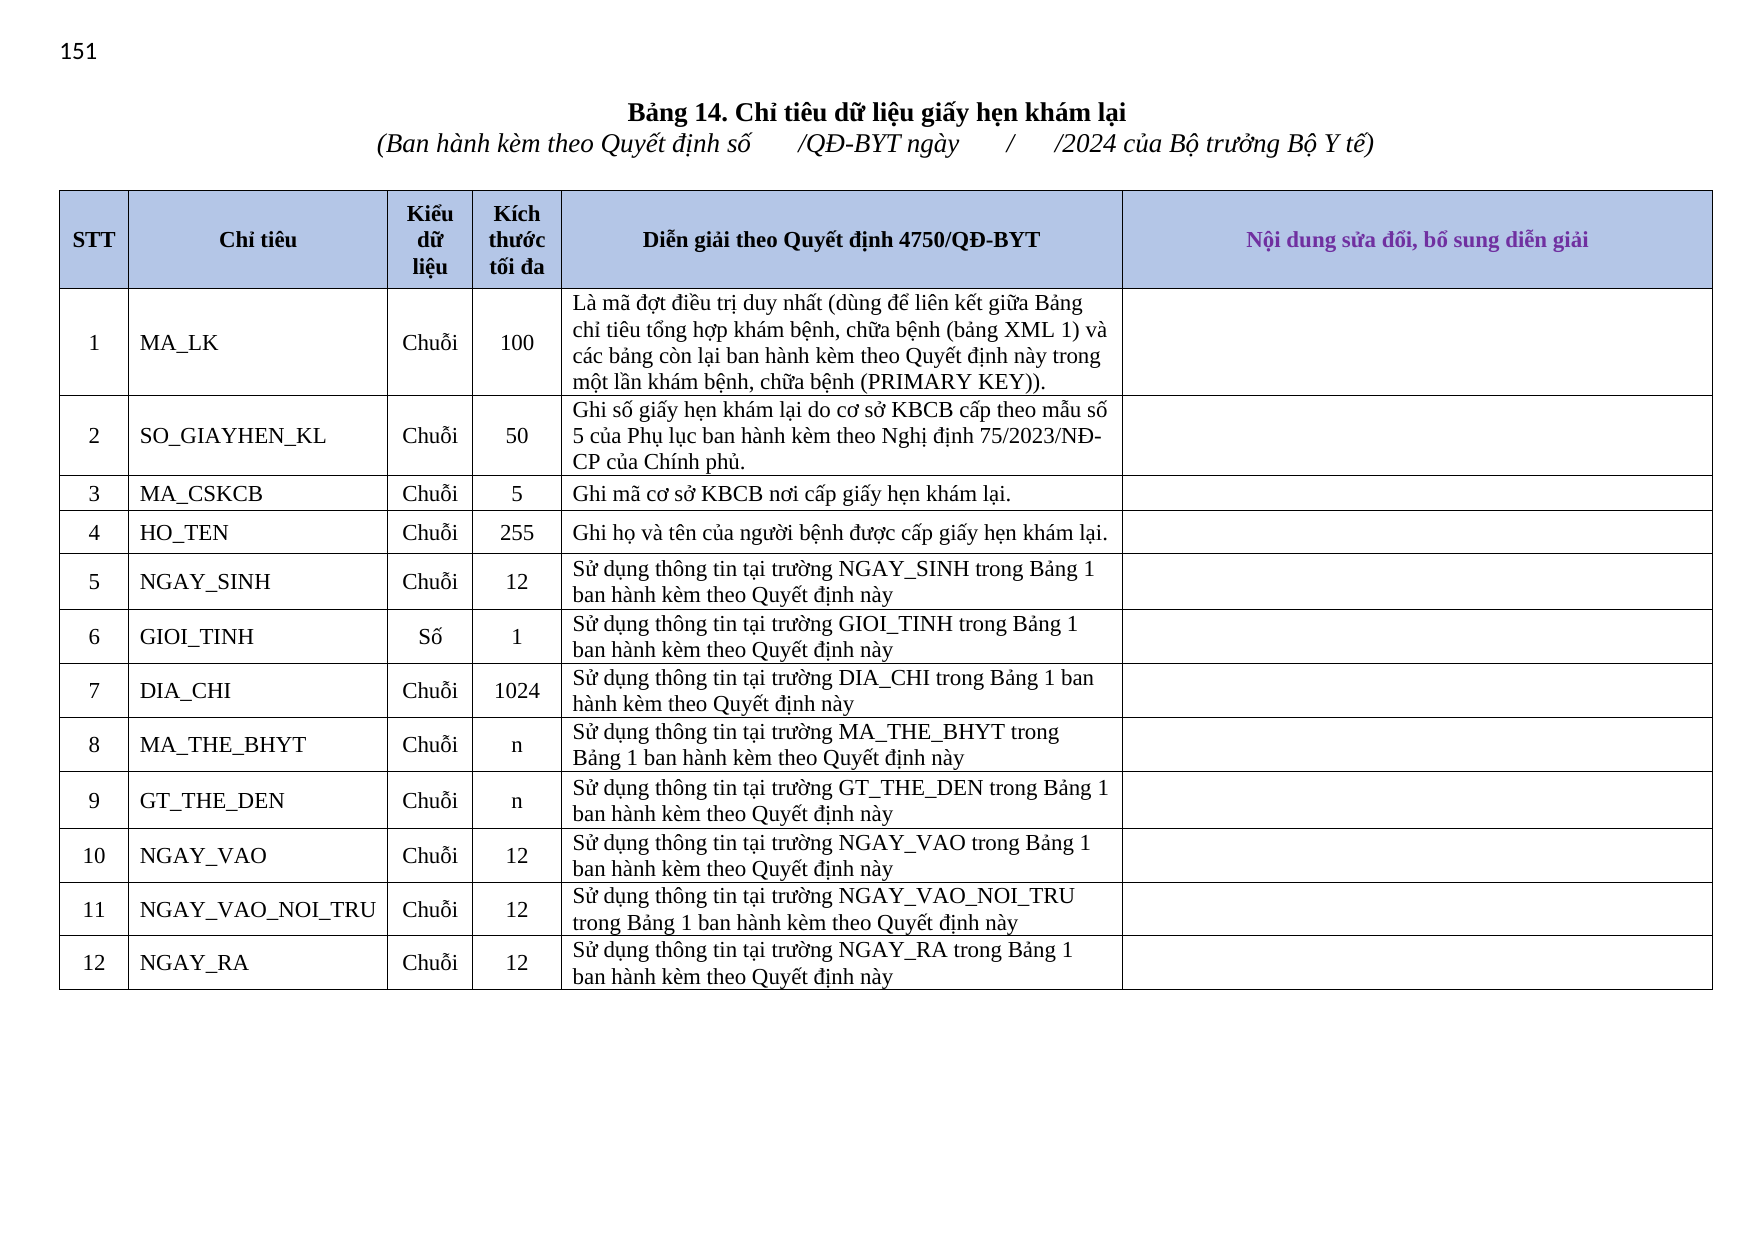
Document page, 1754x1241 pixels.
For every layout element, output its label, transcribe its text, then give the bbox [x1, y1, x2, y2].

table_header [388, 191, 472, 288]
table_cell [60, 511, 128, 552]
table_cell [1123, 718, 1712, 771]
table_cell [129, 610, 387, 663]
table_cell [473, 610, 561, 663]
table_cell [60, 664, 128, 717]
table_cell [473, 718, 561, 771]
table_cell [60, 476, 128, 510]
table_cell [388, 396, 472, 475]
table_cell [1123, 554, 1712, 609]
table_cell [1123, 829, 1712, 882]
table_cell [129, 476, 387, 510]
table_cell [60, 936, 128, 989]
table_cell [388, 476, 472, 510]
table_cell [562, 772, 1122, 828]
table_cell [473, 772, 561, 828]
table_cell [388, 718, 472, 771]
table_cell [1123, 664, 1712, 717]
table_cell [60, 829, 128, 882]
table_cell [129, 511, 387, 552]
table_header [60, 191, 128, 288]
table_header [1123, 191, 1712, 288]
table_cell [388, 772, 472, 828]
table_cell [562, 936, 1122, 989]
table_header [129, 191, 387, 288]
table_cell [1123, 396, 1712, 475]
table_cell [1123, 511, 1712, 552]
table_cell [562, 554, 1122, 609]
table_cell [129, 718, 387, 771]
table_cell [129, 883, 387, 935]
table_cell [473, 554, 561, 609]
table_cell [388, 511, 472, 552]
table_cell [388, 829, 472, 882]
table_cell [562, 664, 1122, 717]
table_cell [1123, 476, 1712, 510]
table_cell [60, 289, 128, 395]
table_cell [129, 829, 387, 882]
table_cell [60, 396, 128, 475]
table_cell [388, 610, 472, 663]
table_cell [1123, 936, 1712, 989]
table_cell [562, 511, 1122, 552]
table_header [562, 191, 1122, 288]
text (Ban hành kèm theo Quyết định số /QĐ-BYT ngày / /2024 của Bộ trưởng Bộ Y tế) [59, 128, 1695, 159]
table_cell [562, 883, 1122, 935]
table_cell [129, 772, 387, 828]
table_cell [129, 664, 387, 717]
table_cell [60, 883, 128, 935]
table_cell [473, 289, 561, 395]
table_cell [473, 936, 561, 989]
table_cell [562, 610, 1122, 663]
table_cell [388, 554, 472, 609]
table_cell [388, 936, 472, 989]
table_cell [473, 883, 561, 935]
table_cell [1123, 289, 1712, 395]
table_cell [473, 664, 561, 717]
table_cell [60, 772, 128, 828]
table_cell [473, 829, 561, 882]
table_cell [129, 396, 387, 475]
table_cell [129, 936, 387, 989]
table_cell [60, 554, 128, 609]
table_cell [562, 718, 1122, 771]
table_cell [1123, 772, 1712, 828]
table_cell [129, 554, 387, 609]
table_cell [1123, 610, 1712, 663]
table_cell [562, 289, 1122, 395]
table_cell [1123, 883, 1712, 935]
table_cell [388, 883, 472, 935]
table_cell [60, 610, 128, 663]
text Bảng 14. Chỉ tiêu dữ liệu giấy hẹn khám lại [59, 96, 1695, 128]
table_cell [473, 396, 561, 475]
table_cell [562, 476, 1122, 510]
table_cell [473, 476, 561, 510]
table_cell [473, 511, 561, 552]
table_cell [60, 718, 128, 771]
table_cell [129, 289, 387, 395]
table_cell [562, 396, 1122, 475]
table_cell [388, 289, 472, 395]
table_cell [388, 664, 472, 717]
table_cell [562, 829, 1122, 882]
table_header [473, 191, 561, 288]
